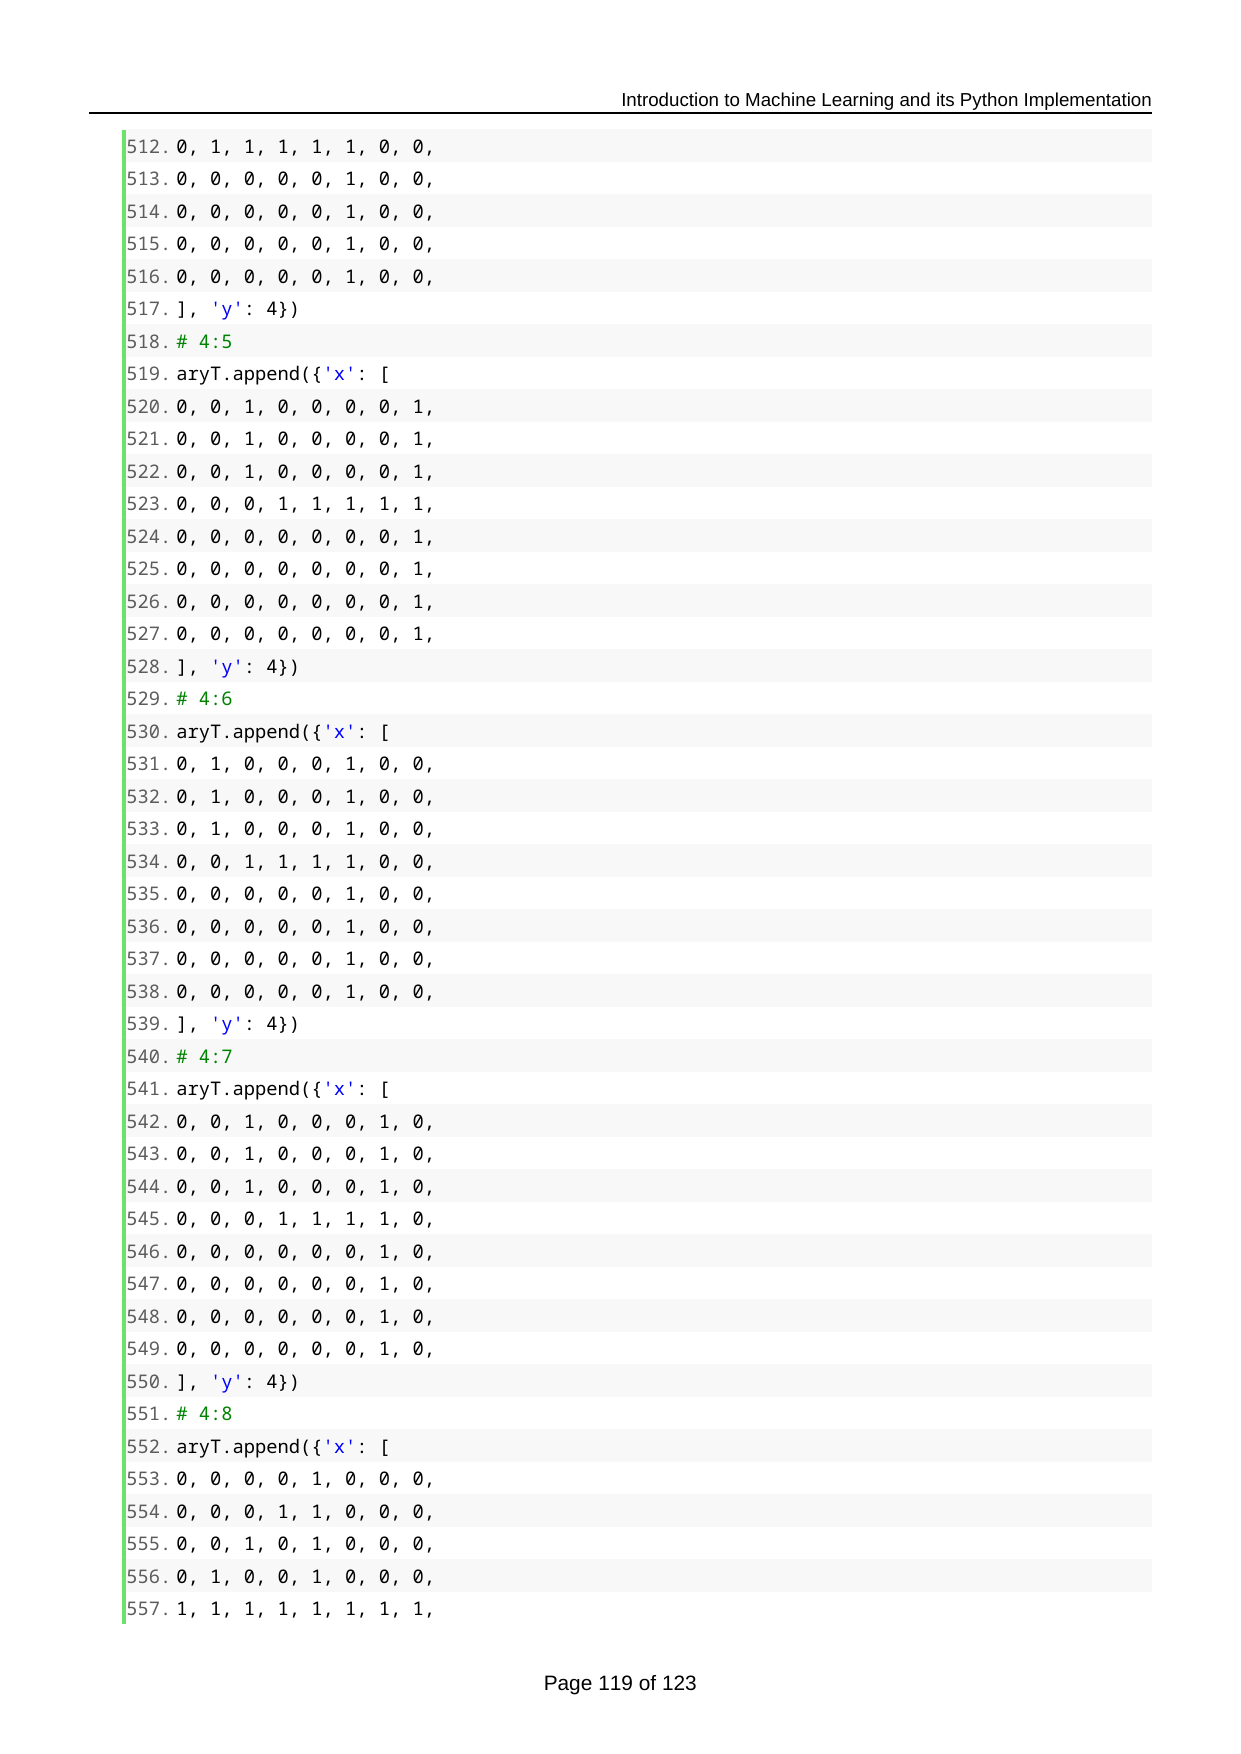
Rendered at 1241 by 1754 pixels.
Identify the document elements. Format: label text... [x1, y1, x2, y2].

list 0, 1, 0, 0, 1, 0, 0, 0, [126, 1559, 1152, 1592]
list 0, 0, 0, 0, 0, 0, 0, 1, [126, 552, 1152, 584]
list 0, 0, 0, 0, 0, 1, 0, 0, [126, 942, 1152, 974]
list 0, 0, 0, 1, 1, 1, 1, 1, [126, 487, 1152, 519]
list 0, 0, 1, 0, 0, 0, 1, 0, [126, 1137, 1152, 1169]
list 0, 0, 0, 0, 0, 0, 0, 1, [126, 519, 1152, 552]
list 0, 0, 0, 1, 1, 0, 0, 0, [126, 1494, 1152, 1527]
list aryT.append({'x': [ [126, 357, 1152, 389]
list 0, 0, 0, 0, 0, 1, 0, 0, [126, 974, 1152, 1007]
list 0, 1, 0, 0, 0, 1, 0, 0, [126, 812, 1152, 844]
list ], 'y': 4}) [126, 1007, 1152, 1039]
list 0, 0, 1, 0, 1, 0, 0, 0, [126, 1527, 1152, 1559]
list 0, 0, 0, 1, 1, 1, 1, 0, [126, 1202, 1152, 1234]
list # 4:7 [126, 1039, 1152, 1072]
list 0, 0, 1, 0, 0, 0, 0, 1, [126, 454, 1152, 487]
list ], 'y': 4}) [126, 1364, 1152, 1397]
list 0, 1, 1, 1, 1, 1, 0, 0, [121, 129, 1152, 162]
list # 4:8 [126, 1397, 1152, 1429]
list 0, 0, 1, 1, 1, 1, 0, 0, [126, 844, 1152, 877]
list 0, 0, 0, 0, 0, 1, 0, 0, [126, 909, 1152, 942]
list 0, 1, 0, 0, 0, 1, 0, 0, [126, 779, 1152, 812]
list 0, 0, 0, 0, 0, 0, 1, 0, [126, 1267, 1152, 1299]
list 1, 1, 1, 1, 1, 1, 1, 1, [126, 1592, 1152, 1624]
list 0, 0, 1, 0, 0, 0, 1, 0, [126, 1104, 1152, 1137]
list 0, 0, 0, 0, 0, 1, 0, 0, [126, 162, 1152, 194]
list 0, 0, 0, 0, 0, 1, 0, 0, [126, 877, 1152, 909]
list 0, 0, 1, 0, 0, 0, 1, 0, [126, 1169, 1152, 1202]
list aryT.append({'x': [ [126, 1429, 1152, 1462]
list aryT.append({'x': [ [126, 714, 1152, 747]
list ], 'y': 4}) [126, 292, 1152, 324]
list 0, 0, 1, 0, 0, 0, 0, 1, [126, 389, 1152, 422]
list 0, 1, 0, 0, 0, 1, 0, 0, [126, 747, 1152, 779]
list 0, 0, 1, 0, 0, 0, 0, 1, [126, 422, 1152, 454]
list 0, 0, 0, 0, 0, 1, 0, 0, [126, 194, 1152, 227]
list 0, 0, 0, 0, 0, 0, 0, 1, [126, 617, 1152, 649]
list # 4:6 [126, 682, 1152, 714]
list aryT.append({'x': [ [126, 1072, 1152, 1104]
list ], 'y': 4}) [126, 649, 1152, 682]
list 0, 0, 0, 0, 0, 0, 1, 0, [126, 1234, 1152, 1267]
list 0, 0, 0, 0, 0, 0, 1, 0, [126, 1332, 1152, 1364]
list 0, 0, 0, 0, 0, 0, 0, 1, [126, 584, 1152, 617]
list 0, 0, 0, 0, 0, 1, 0, 0, [126, 259, 1152, 292]
list 0, 0, 0, 0, 1, 0, 0, 0, [126, 1462, 1152, 1494]
list 0, 0, 0, 0, 0, 1, 0, 0, [126, 227, 1152, 259]
list # 4:5 [126, 324, 1152, 357]
list 0, 0, 0, 0, 0, 0, 1, 0, [126, 1299, 1152, 1332]
